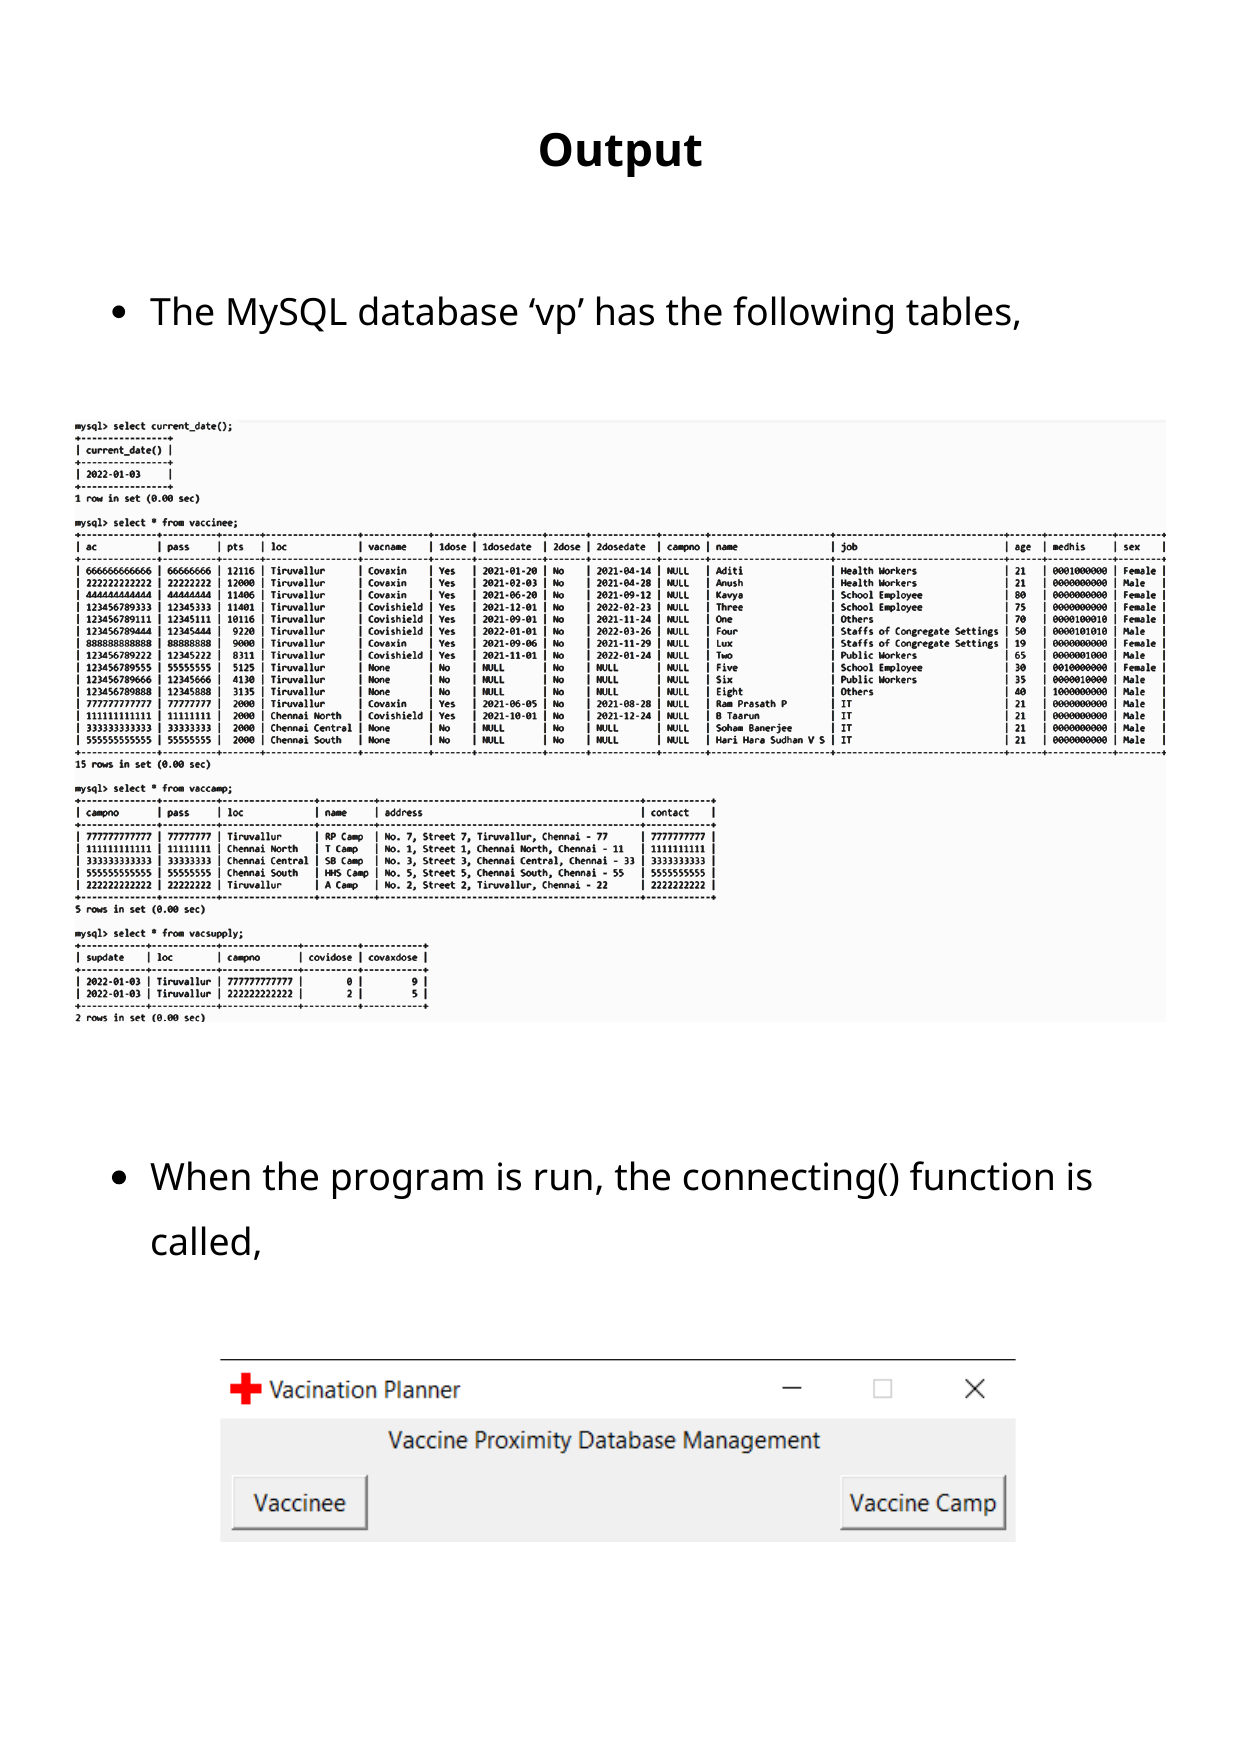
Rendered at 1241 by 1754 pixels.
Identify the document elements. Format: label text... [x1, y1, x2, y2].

list The MySQL database ‘vp’ has the following tables, [112, 285, 1165, 336]
picture [75, 418, 1166, 1022]
text Output [75, 117, 1165, 179]
list When the program is run, the connecting() function is called, [112, 1150, 1165, 1269]
picture [218, 1359, 1015, 1540]
